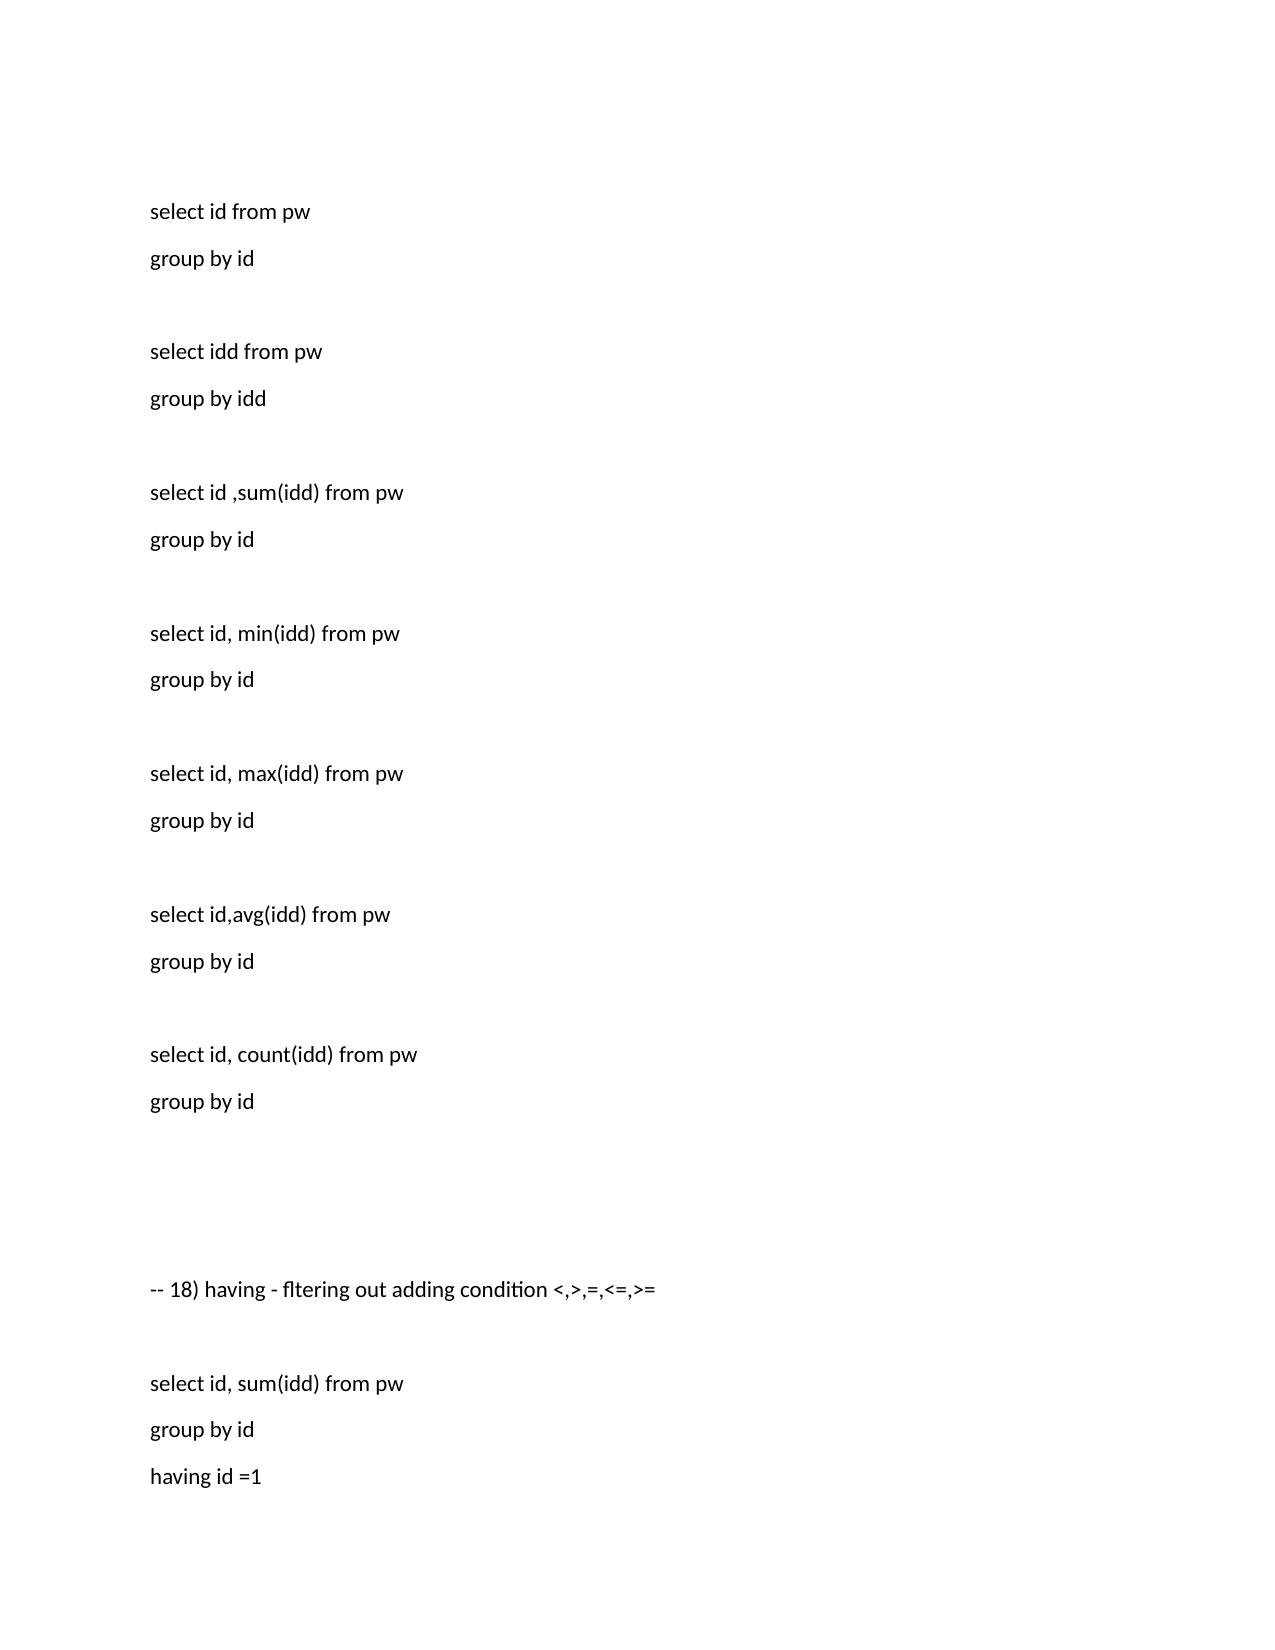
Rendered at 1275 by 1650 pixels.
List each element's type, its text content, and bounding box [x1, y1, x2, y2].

text select id, sum(idd) from pw [150, 1369, 1125, 1397]
text group by id [150, 244, 1125, 272]
text having id =1 [150, 1462, 1125, 1491]
text group by id [150, 666, 1125, 694]
text select idd from pw [150, 337, 1125, 366]
text group by id [150, 1416, 1125, 1444]
text select id, count(idd) from pw [150, 1041, 1125, 1069]
text group by id [150, 1087, 1125, 1116]
text group by id [150, 947, 1125, 975]
text -- 18) having - fltering out adding condition <,>,=,<=,>= [150, 1275, 1125, 1303]
text select id from pw [150, 197, 1125, 225]
text select id,avg(idd) from pw [150, 900, 1125, 928]
text group by idd [150, 384, 1125, 412]
text select id, min(idd) from pw [150, 619, 1125, 647]
text group by id [150, 806, 1125, 834]
text select id, max(idd) from pw [150, 759, 1125, 787]
text select id ,sum(idd) from pw [150, 478, 1125, 506]
text group by id [150, 525, 1125, 553]
